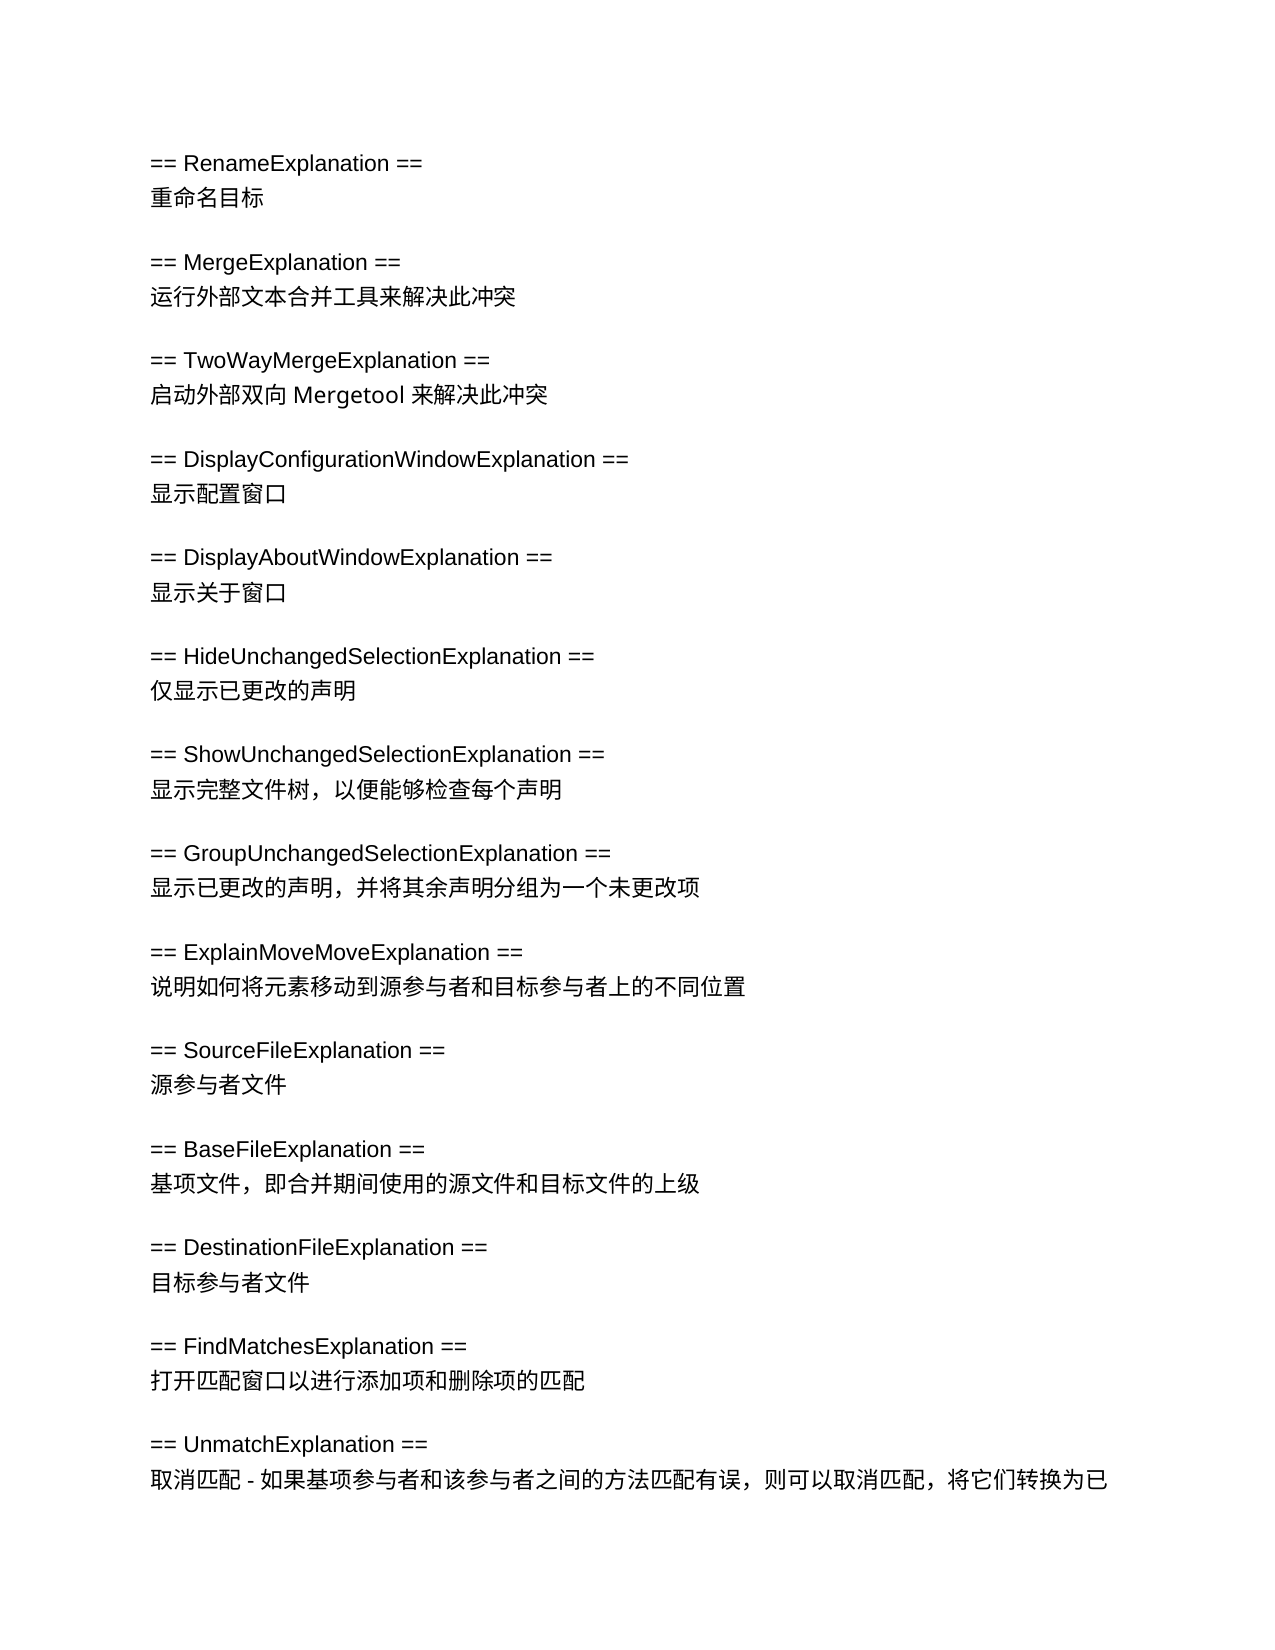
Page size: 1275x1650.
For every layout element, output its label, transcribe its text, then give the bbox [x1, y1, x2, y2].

text == DisplayAboutWindowExplanation == [150, 544, 1125, 571]
text == MergeExplanation == [150, 248, 1125, 275]
text == TwoWayMergeExplanation == [150, 347, 1125, 373]
text == UnmatchExplanation == [150, 1431, 1125, 1458]
text 重命名目标 [150, 180, 1125, 213]
text 目标参与者文件 [150, 1264, 1125, 1298]
text == FindMatchesExplanation == [150, 1333, 1125, 1359]
text 说明如何将元素移动到源参与者和目标参与者上的不同位置 [150, 969, 1125, 1002]
text == ExplainMoveMoveExplanation == [150, 938, 1125, 965]
text 运行外部文本合并工具来解决此冲突 [150, 279, 1125, 312]
text == SourceFileExplanation == [150, 1037, 1125, 1063]
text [150, 1461, 1125, 1495]
text 仅显示已更改的声明 [150, 673, 1125, 706]
text 显示已更改的声明，并将其余声明分组为一个未更改项 [150, 870, 1125, 903]
text 打开匹配窗口以进行添加项和删除项的匹配 [150, 1363, 1125, 1396]
text == ShowUnchangedSelectionExplanation == [150, 741, 1125, 768]
text == DestinationFileExplanation == [150, 1234, 1125, 1261]
text == BaseFileExplanation == [150, 1136, 1125, 1162]
text 显示关于窗口 [150, 574, 1125, 608]
text 显示完整文件树，以便能够检查每个声明 [150, 772, 1125, 805]
text 源参与者文件 [150, 1067, 1125, 1101]
text == DisplayConfigurationWindowExplanation == [150, 446, 1125, 472]
text == RenameExplanation == [150, 150, 1125, 176]
text 基项文件，即合并期间使用的源文件和目标文件的上级 [150, 1166, 1125, 1199]
text 显示配置窗口 [150, 476, 1125, 509]
text == HideUnchangedSelectionExplanation == [150, 643, 1125, 669]
text == GroupUnchangedSelectionExplanation == [150, 840, 1125, 866]
text 启动外部双向 Mergetool 来解决此冲突 [150, 377, 1125, 411]
